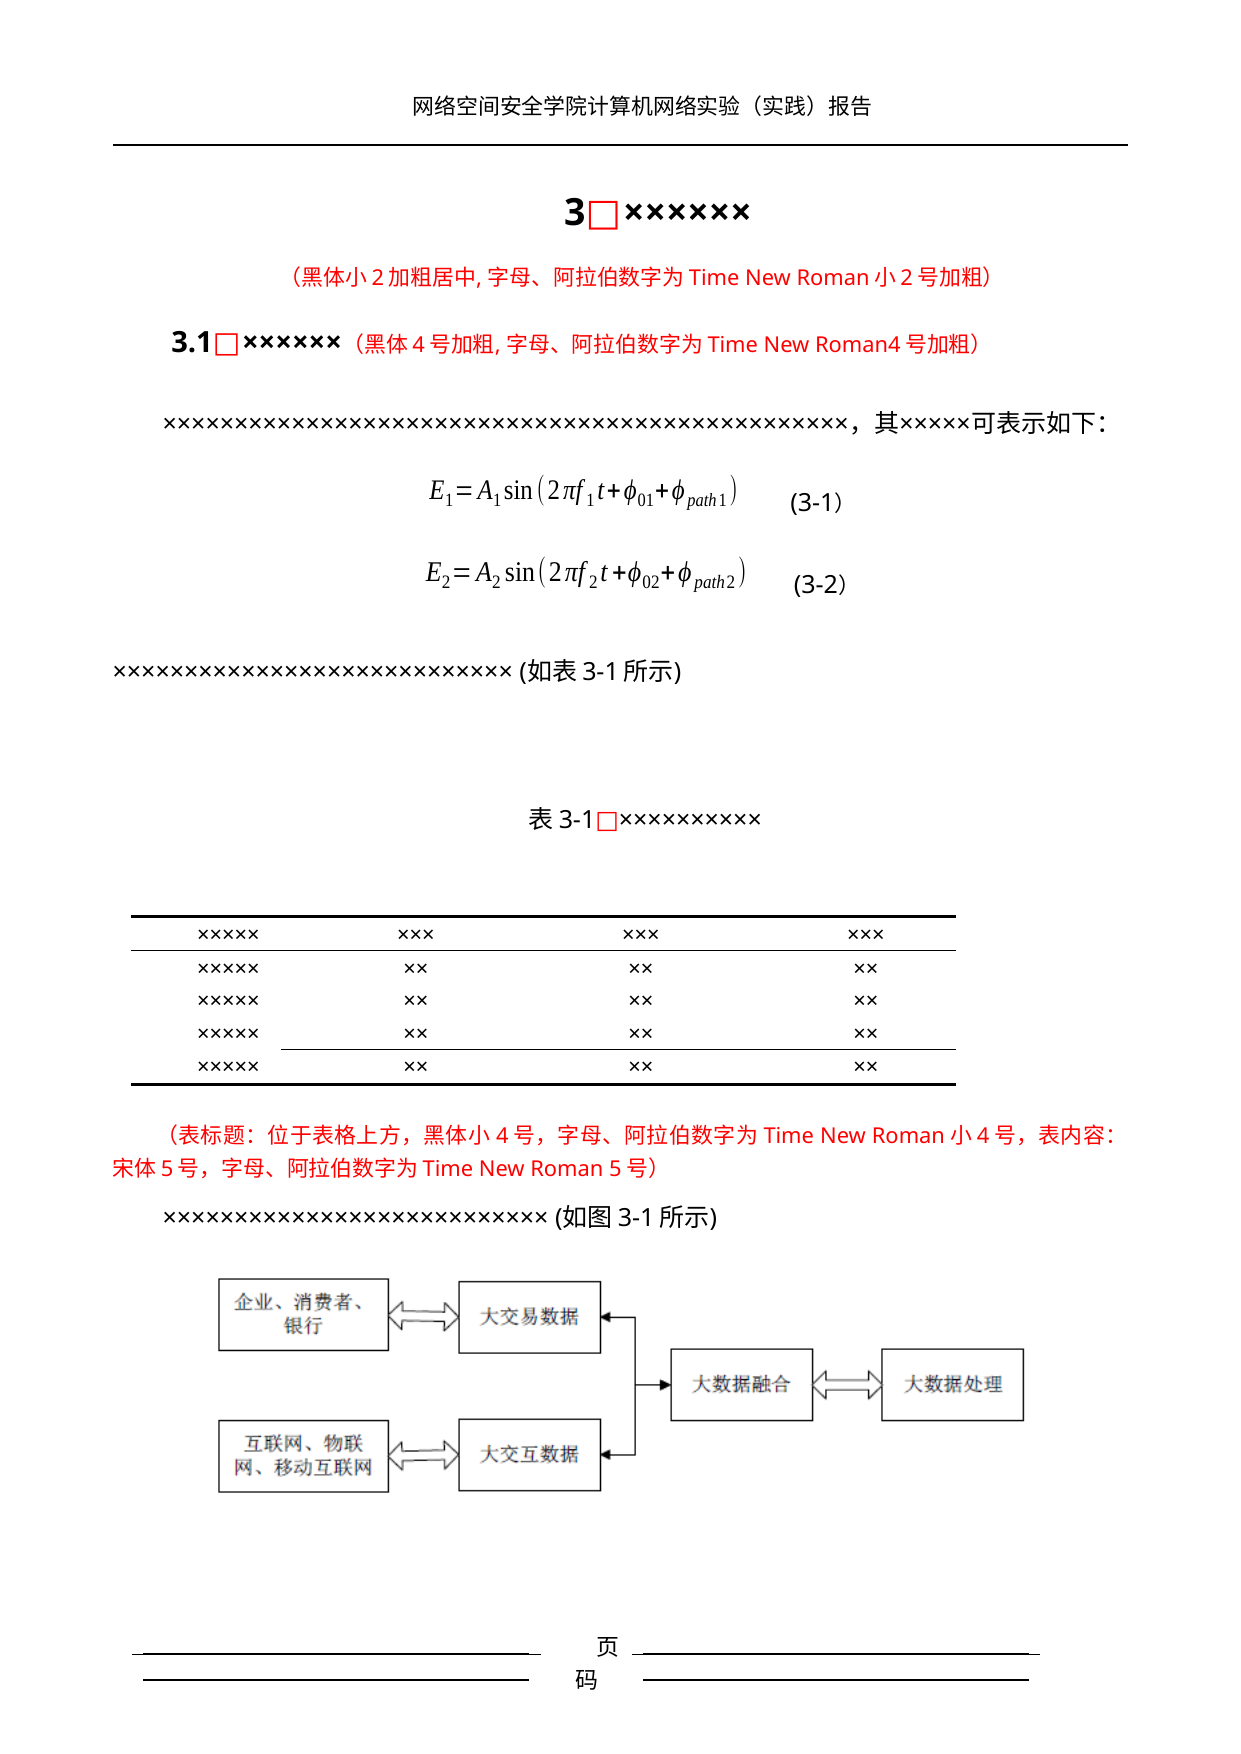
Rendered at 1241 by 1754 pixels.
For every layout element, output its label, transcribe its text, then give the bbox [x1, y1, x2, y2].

text (3-2） [112, 554, 1128, 619]
table_cell ×× [281, 951, 506, 984]
table_cell ×× [731, 984, 956, 1016]
table_cell ××××× [131, 984, 281, 1016]
table_header ××× [731, 918, 956, 950]
picture [204, 1266, 1037, 1501]
table_cell ×× [506, 1050, 731, 1082]
text ××××××××××××××××××××××××××××××××××××××××××××××××，其×××××可表示如下： [112, 389, 1128, 454]
text 表3-1□×××××××××× [112, 785, 1128, 850]
text （黑体小2加粗居中, 字母、阿拉伯数字为Time New Roman小2号加粗） [112, 259, 1128, 292]
text ×××××××××××××××××××××××××××× (如表3-1所示) [112, 637, 1128, 702]
table_cell ×× [281, 1050, 506, 1082]
table_header ××××× [131, 918, 281, 950]
table_cell ××××× [131, 1016, 281, 1049]
table_cell ××××× [131, 951, 281, 984]
table_cell ×× [281, 1016, 506, 1049]
table_cell ×× [506, 984, 731, 1016]
table_cell ×× [506, 1016, 731, 1049]
table_cell ×× [281, 984, 506, 1016]
table_cell ×× [731, 951, 956, 984]
text (3-1） [112, 473, 1128, 538]
table_cell ××××× [131, 1049, 281, 1082]
text ××××××××××××××××××××××××××× (如图3-1所示) [125, 1183, 1128, 1248]
text 3.1□××××××（黑体4号加粗, 字母、阿拉伯数字为Time New Roman4号加粗） [112, 308, 1128, 373]
table_cell ×× [506, 951, 731, 984]
table_header ××× [506, 918, 731, 950]
table_header ××× [281, 918, 506, 950]
text 3□×××××× [112, 178, 1128, 243]
text （表标题：位于表格上方，黑体小4号，字母、阿拉伯数字为Time New Roman小4号，表内容：宋体5号，字母、阿拉伯数字为Time New Roman 5号） [112, 1118, 1128, 1183]
table_cell ×× [731, 1016, 956, 1049]
table_cell ×× [731, 1050, 956, 1082]
